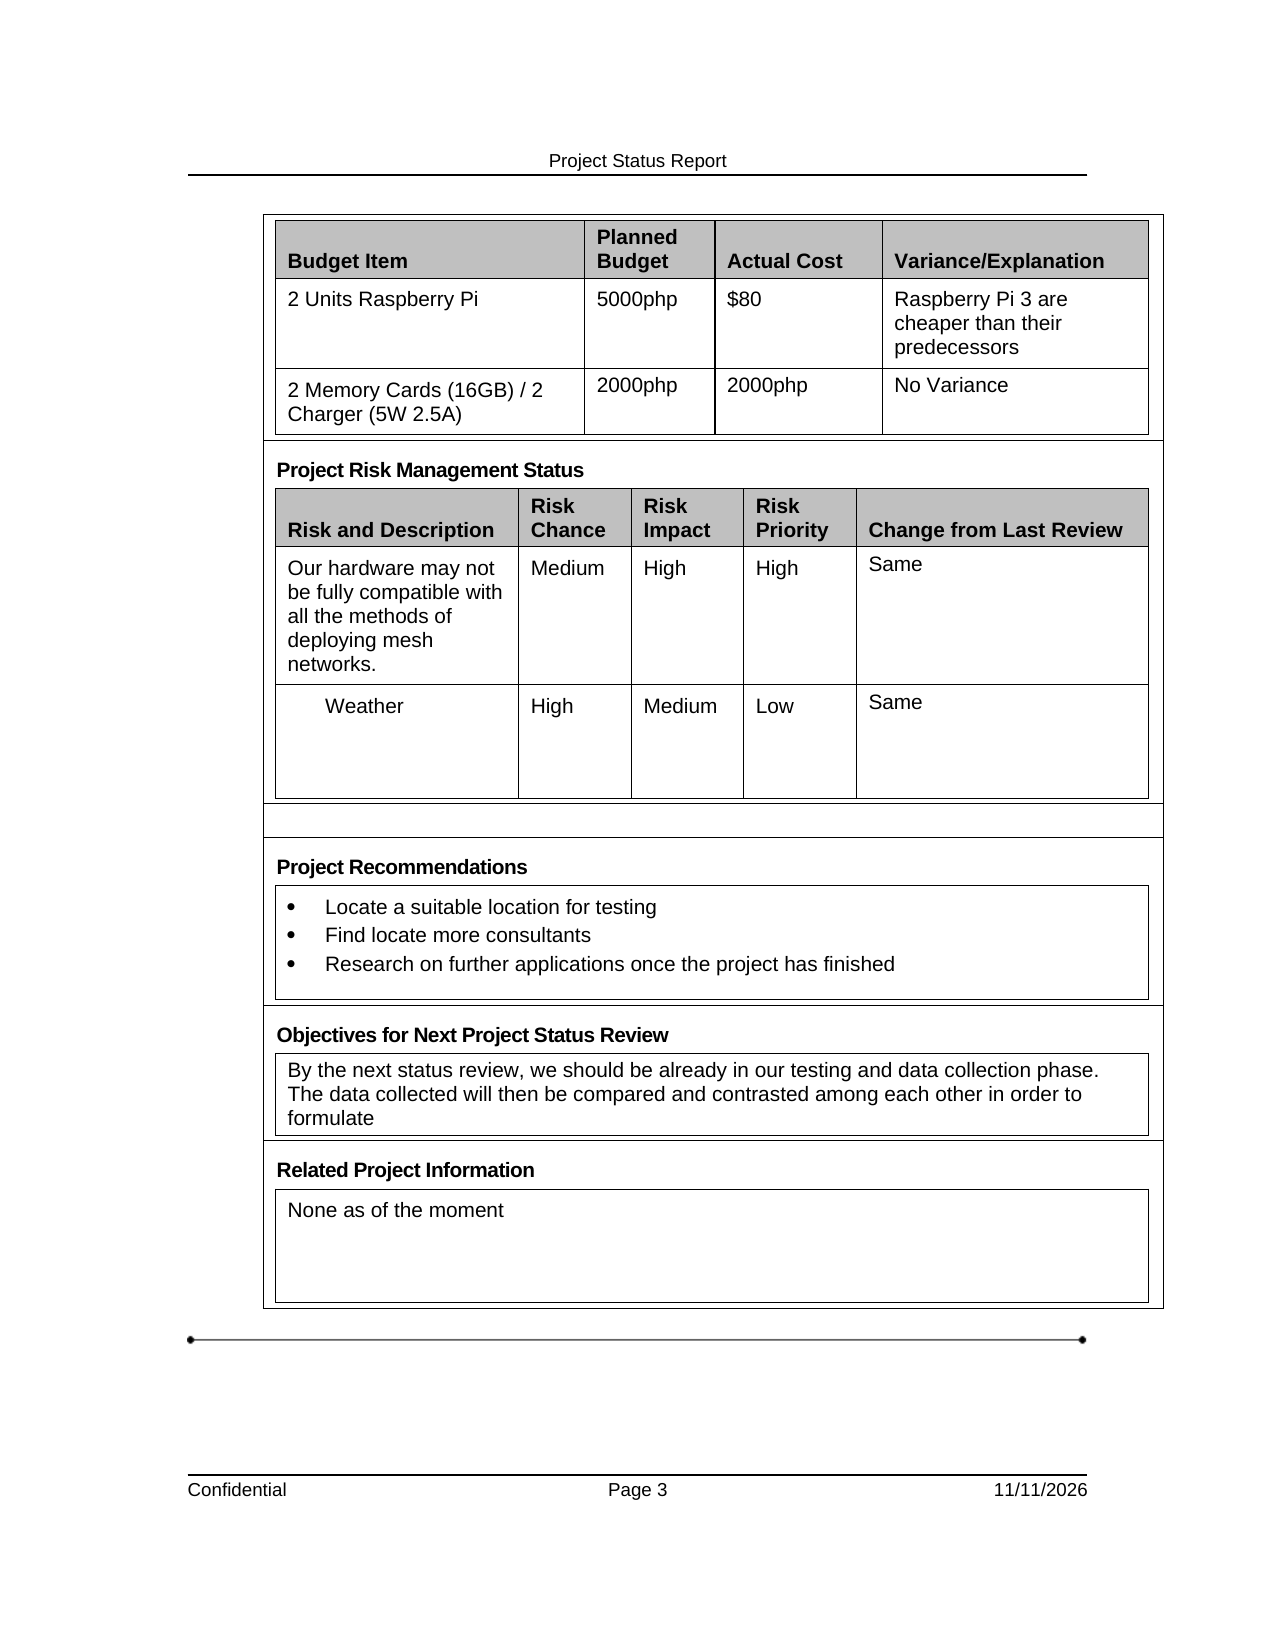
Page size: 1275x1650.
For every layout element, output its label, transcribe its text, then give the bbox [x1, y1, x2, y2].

table_cell Related Project Information [264, 1141, 1163, 1308]
table_cell Project Risk Management Status [264, 441, 1163, 803]
picture [187, 1333, 1088, 1349]
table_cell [264, 215, 1163, 440]
table_cell Objectives for Next Project Status Review [264, 1006, 1163, 1140]
table_cell Project Recommendations [264, 838, 1163, 1004]
table_cell [264, 804, 1163, 837]
